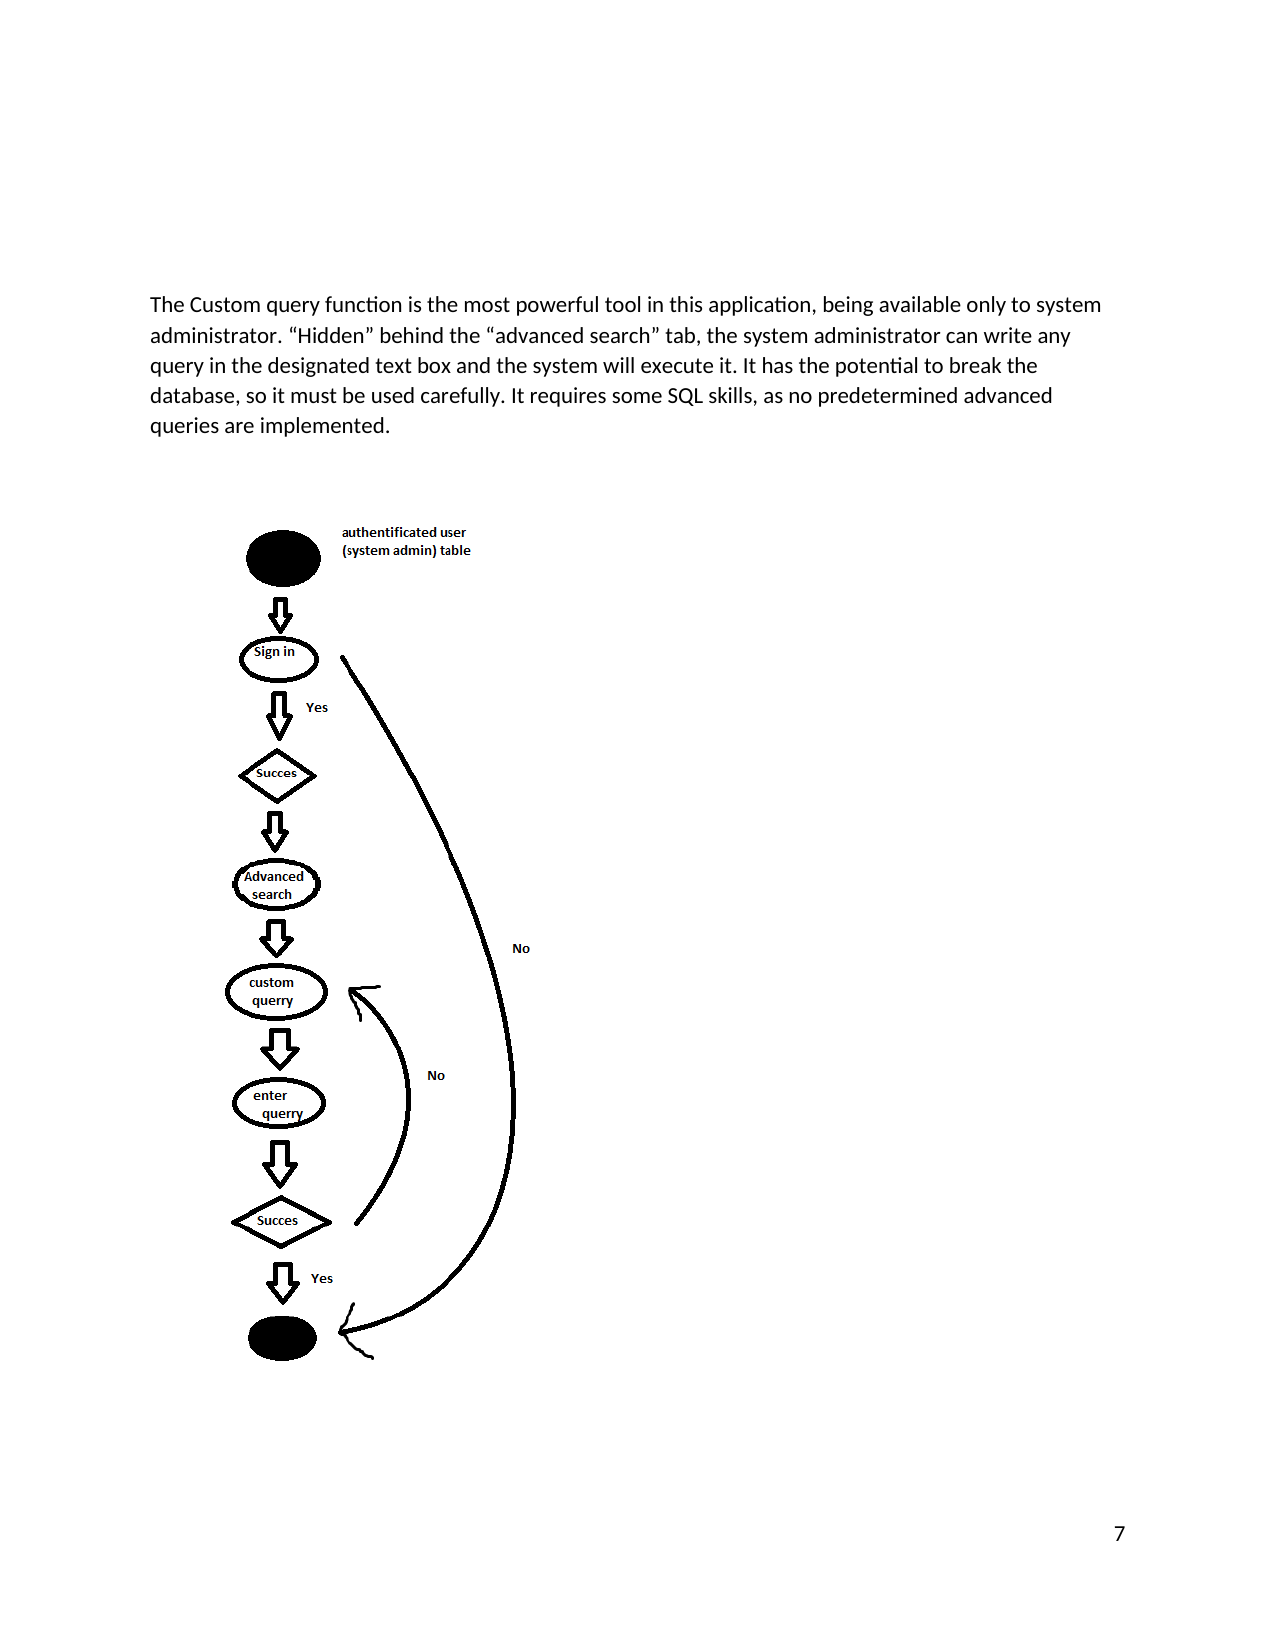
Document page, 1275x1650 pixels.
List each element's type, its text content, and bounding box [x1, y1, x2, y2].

text The Custom query function is the most powerful tool in this application, being available only to system administrator. “Hidden” behind the “advanced search” tab, the system administrator can write any query in the designated text box and the system will execute it. It has the potential to break the database, so it must be used carefully. It requires some SQL skills, as no predetermined advanced queries are implemented. [150, 291, 1125, 439]
picture [150, 505, 647, 1407]
